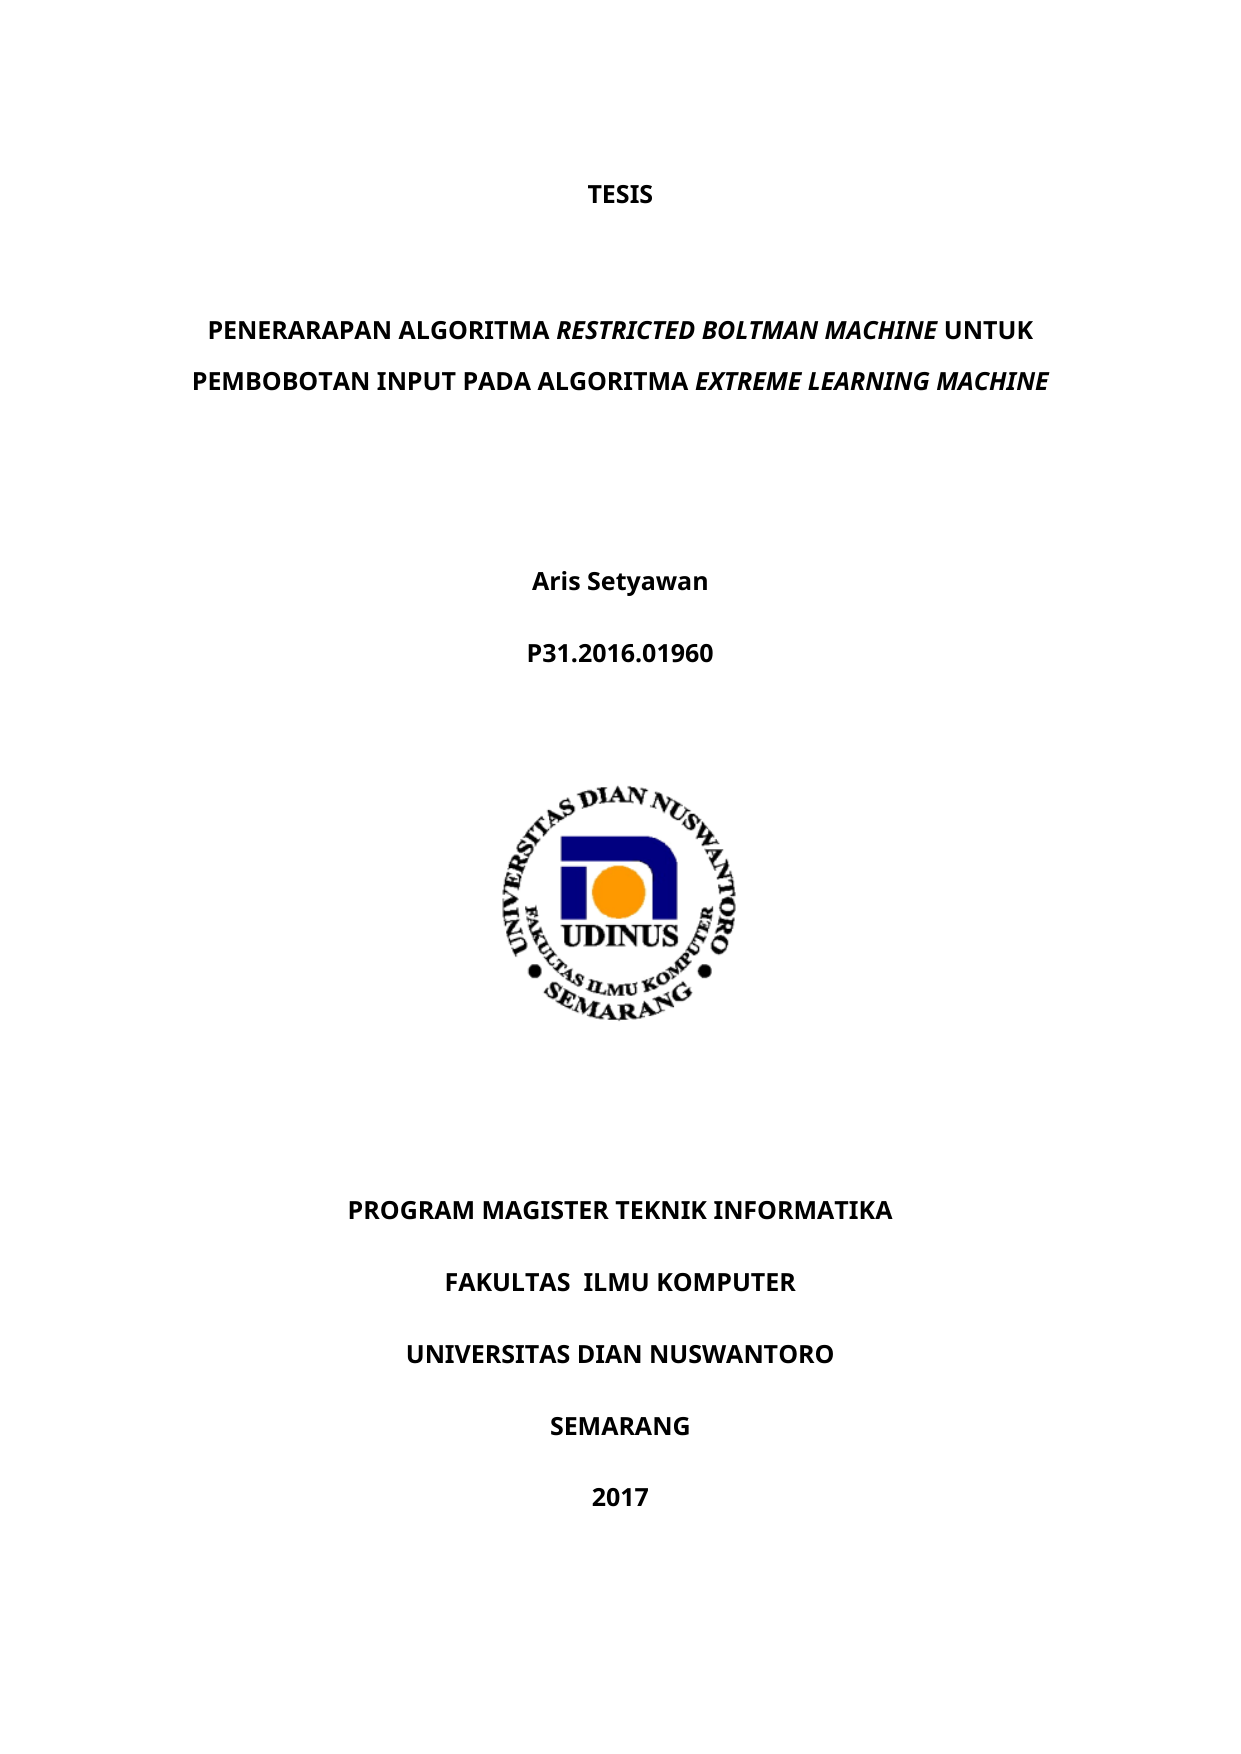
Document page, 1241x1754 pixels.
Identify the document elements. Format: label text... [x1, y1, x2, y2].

text PROGRAM MAGISTER TEKNIK INFORMATIKA [177, 1192, 1063, 1227]
text FAKULTAS ILMU KOMPUTER [177, 1264, 1063, 1298]
text P31.2016.01960 [177, 636, 1063, 670]
text SEMARANG [177, 1408, 1063, 1442]
text UNIVERSITAS DIAN NUSWANTORO [177, 1336, 1063, 1370]
text Aris Setyawan [177, 564, 1063, 598]
text TESIS [177, 177, 1063, 211]
text 2017 [177, 1480, 1063, 1514]
picture [495, 771, 746, 1030]
text PENERARAPAN ALGORITMA RESTRICTED BOLTMAN MACHINE UNTUK PEMBOBOTAN INPUT PADA ALGORITMA EXTREME LEARNING MACHINE [177, 313, 1063, 398]
